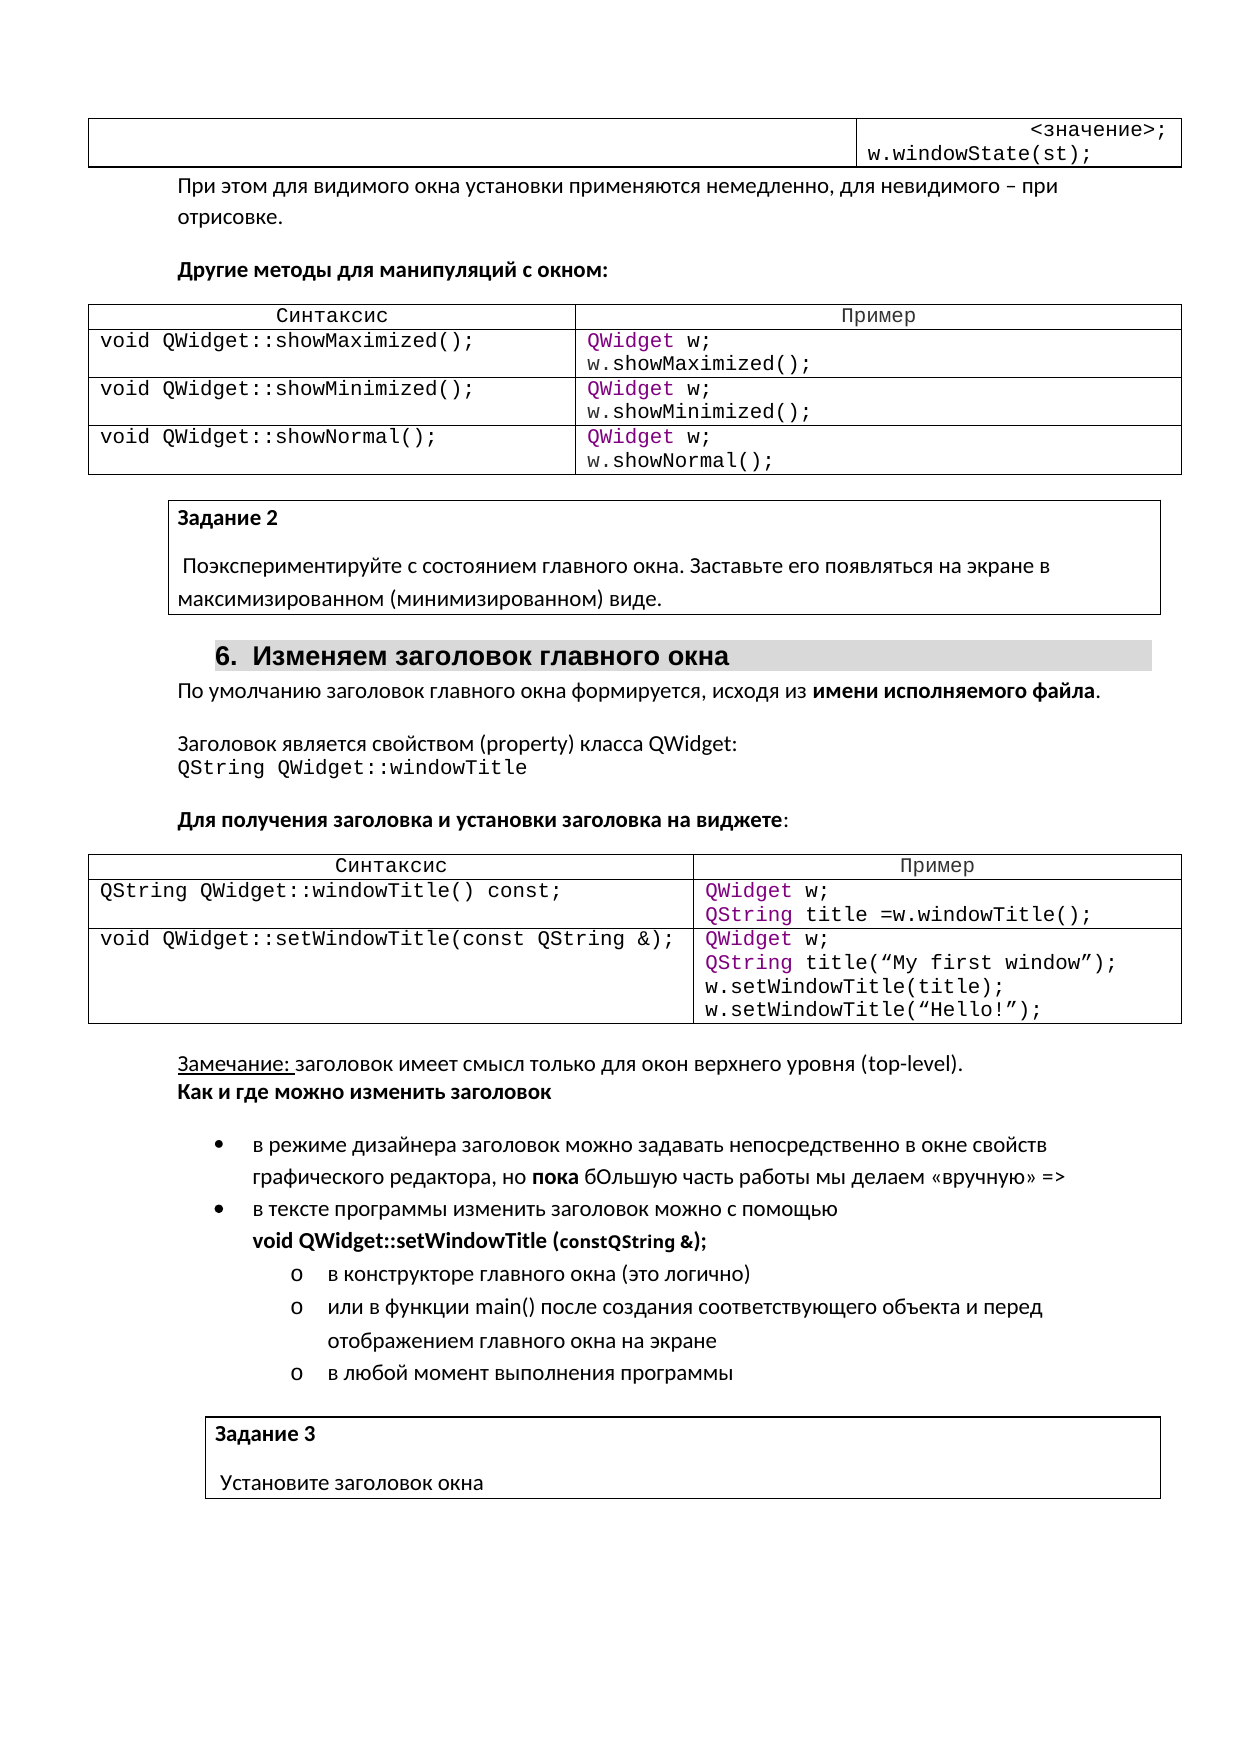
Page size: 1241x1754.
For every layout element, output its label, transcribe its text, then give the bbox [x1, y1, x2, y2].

table_cell void QWidget::showNormal(); [89, 426, 575, 473]
table_header Пример [576, 305, 1181, 328]
table_header Синтаксис [89, 855, 693, 879]
table_header Синтаксис [89, 305, 575, 328]
table_cell QWidget w; w.showNormal(); [576, 426, 1181, 473]
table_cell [89, 119, 856, 166]
subtitle Изменяем заголовок главного окна [215, 640, 1152, 671]
text Для получения заголовка и установки заголовка на виджете: [177, 806, 1152, 833]
text Другие методы для манипуляций c окном: [177, 255, 1152, 283]
list в тексте программы изменить заголовок можно с помощью void QWidget::setWindowTitle (constQString &); [215, 1194, 1152, 1255]
table_cell QWidget w; QString title(“My first window”); w.setWindowTitle(title); w.setWindowTitle(“Hello!”); [694, 929, 1181, 1023]
text Как и где можно изменить заголовок [177, 1077, 1152, 1105]
table_header Пример [694, 855, 1181, 879]
list в режиме дизайнера заголовок можно задавать непосредственно в окне свойств графического редактора, но пока бОльшую часть работы мы делаем «вручную» => [215, 1130, 1152, 1190]
text Замечание: заголовок имеет смысл только для окон верхнего уровня (top-level). [177, 1049, 1152, 1077]
text При этом для видимого окна установки применяются немедленно, для невидимого – при отрисовке. [177, 168, 1152, 230]
text По умолчанию заголовок главного окна формируется, исходя из имени исполняемого файла. [177, 676, 1152, 704]
text Задание 3 [206, 1418, 1160, 1448]
text Установите заголовок окна [206, 1465, 1160, 1498]
table_cell QWidget w; w.showMaximized(); [576, 330, 1181, 377]
table_cell void QWidget::showMinimized(); [89, 378, 575, 425]
table_cell void QWidget::setWindowTitle(const QString &); [89, 929, 693, 1023]
text Поэкспериментируйте с состоянием главного окна. Заставьте его появляться на экране в максимизированном (минимизированном) виде. [169, 548, 1160, 614]
table_cell QWidget w; QString title =w.windowTitle(); [694, 880, 1181, 927]
list или в функции main() после создания соответствующего объекта и перед отображением главного окна на экране [290, 1292, 1152, 1354]
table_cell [857, 119, 1181, 166]
text QString QWidget::windowTitle [177, 757, 1152, 781]
table_cell QWidget w; w.showMinimized(); [576, 378, 1181, 425]
text Заголовок является свойством (property) класса QWidget: [177, 729, 1152, 757]
list в любой момент выполнения программы [290, 1358, 1152, 1387]
list в конструкторе главного окна (это логично) [290, 1259, 1152, 1288]
text Задание 2 [169, 501, 1160, 531]
table_cell void QWidget::showMaximized(); [89, 330, 575, 377]
table_cell QString QWidget::windowTitle() const; [89, 880, 693, 927]
